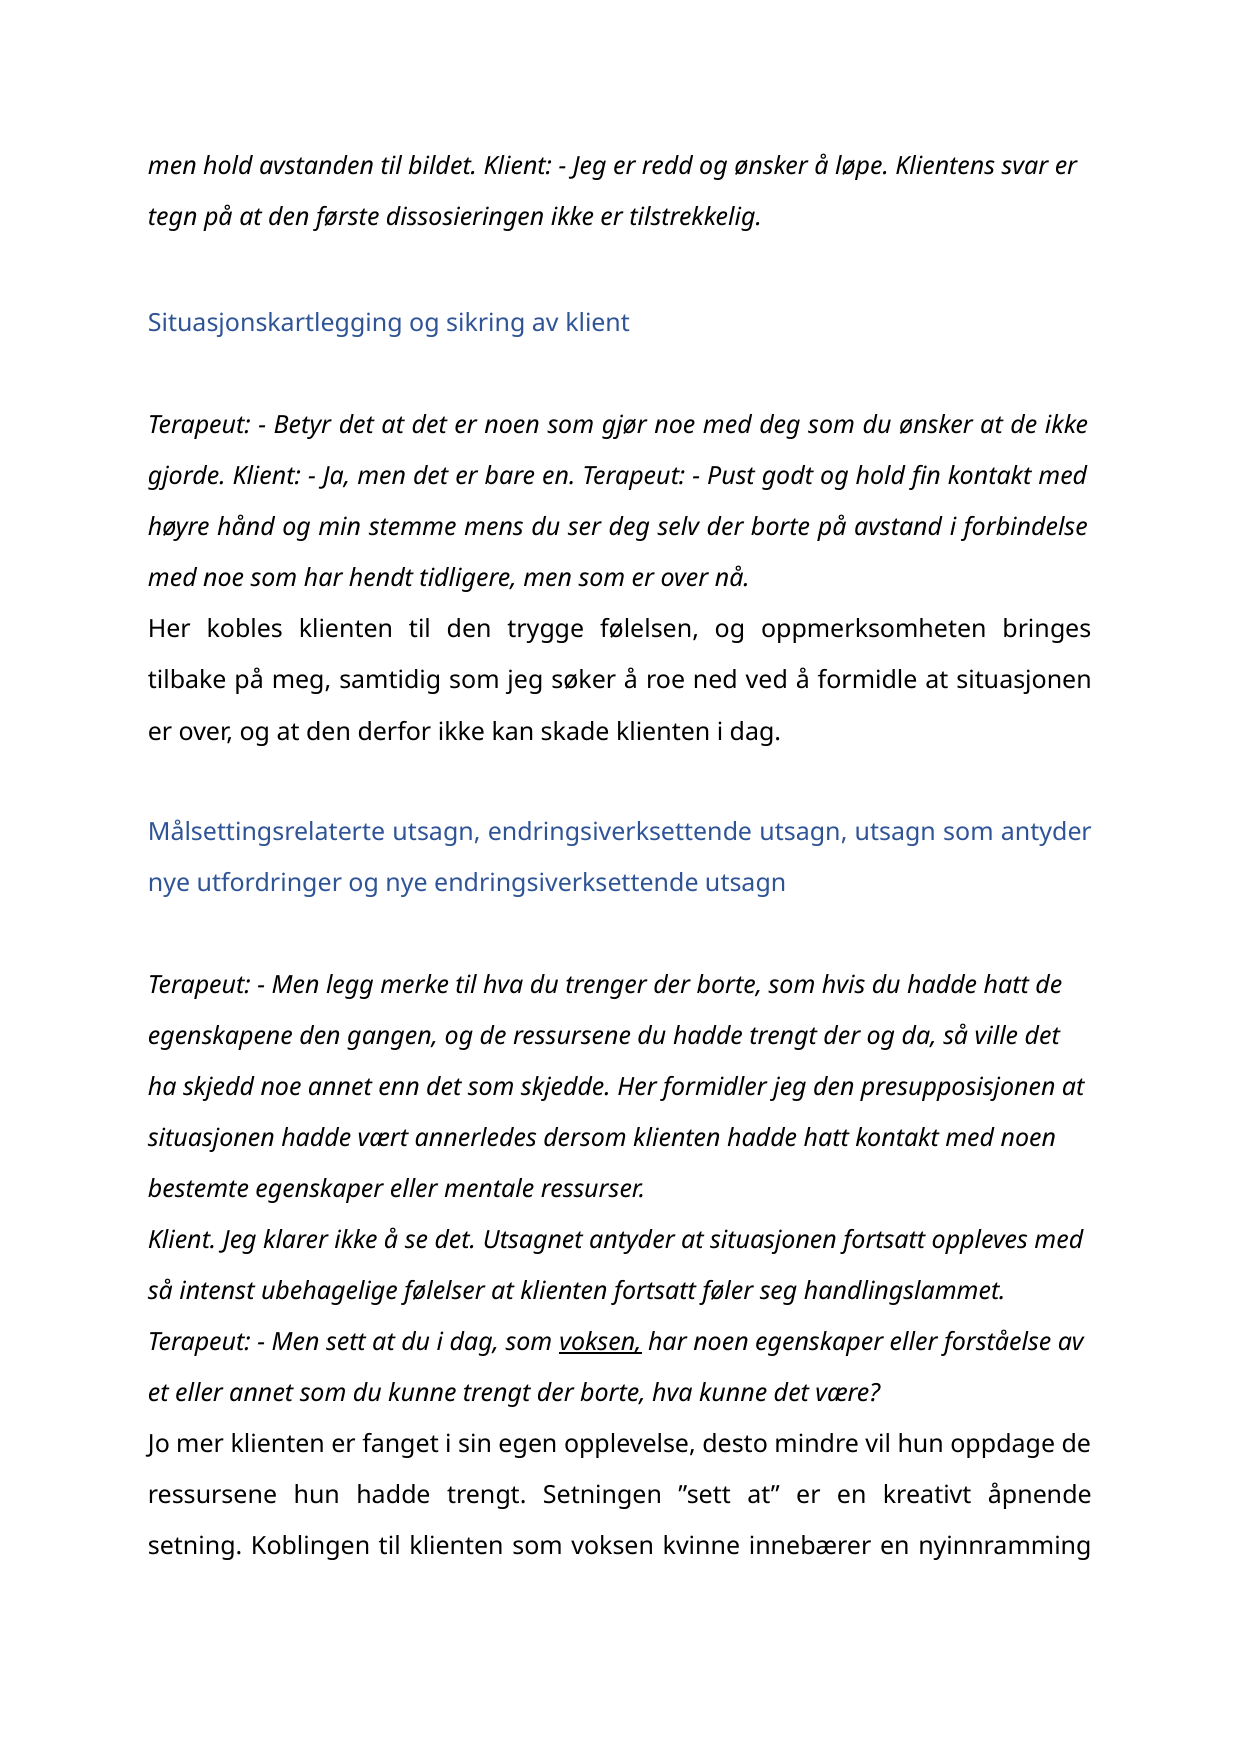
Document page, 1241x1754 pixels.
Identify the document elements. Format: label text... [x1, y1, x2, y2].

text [148, 1426, 1093, 1562]
subtitle Målsettingsrelaterte utsagn, endringsiverksettende utsagn, utsagn som antyder nye utfordringer og nye endringsiverksettende utsagn [148, 813, 1093, 898]
text Klient. Jeg klarer ikke å se det. Utsagnet antyder at situasjonen fortsatt oppleves med så intenst ubehagelige følelser at klienten fortsatt føler seg handlingslammet. Terapeut: - Men sett at du i dag, som voksen, har noen egenskaper eller forståelse av et eller annet som du kunne trengt der borte, hva kunne det være? [148, 1221, 1093, 1409]
text Her kobles klienten til den trygge følelsen, og oppmerksomheten bringes tilbake på meg, samtidig som jeg søker å roe ned ved å formidle at situasjonen er over, og at den derfor ikke kan skade klienten i dag. [148, 611, 1093, 747]
text Terapeut: - Betyr det at det er noen som gjør noe med deg som du ønsker at de ikke gjorde. Klient: - Ja, men det er bare en. Terapeut: - Pust godt og hold fin kontakt med høyre hånd og min stemme mens du ser deg selv der borte på avstand i forbindelse med noe som har hendt tidligere, men som er over nå. [148, 407, 1093, 594]
text Terapeut: - Men legg merke til hva du trenger der borte, som hvis du hadde hatt de egenskapene den gangen, og de ressursene du hadde trengt der og da, så ville det ha skjedd noe annet enn det som skjedde. Her formidler jeg den presupposisjonen at situasjonen hadde vært annerledes dersom klienten hadde hatt kontakt med noen bestemte egenskaper eller mentale ressurser. [148, 966, 1093, 1204]
subtitle Situasjonskartlegging og sikring av klient [148, 305, 1093, 339]
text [148, 148, 1093, 233]
